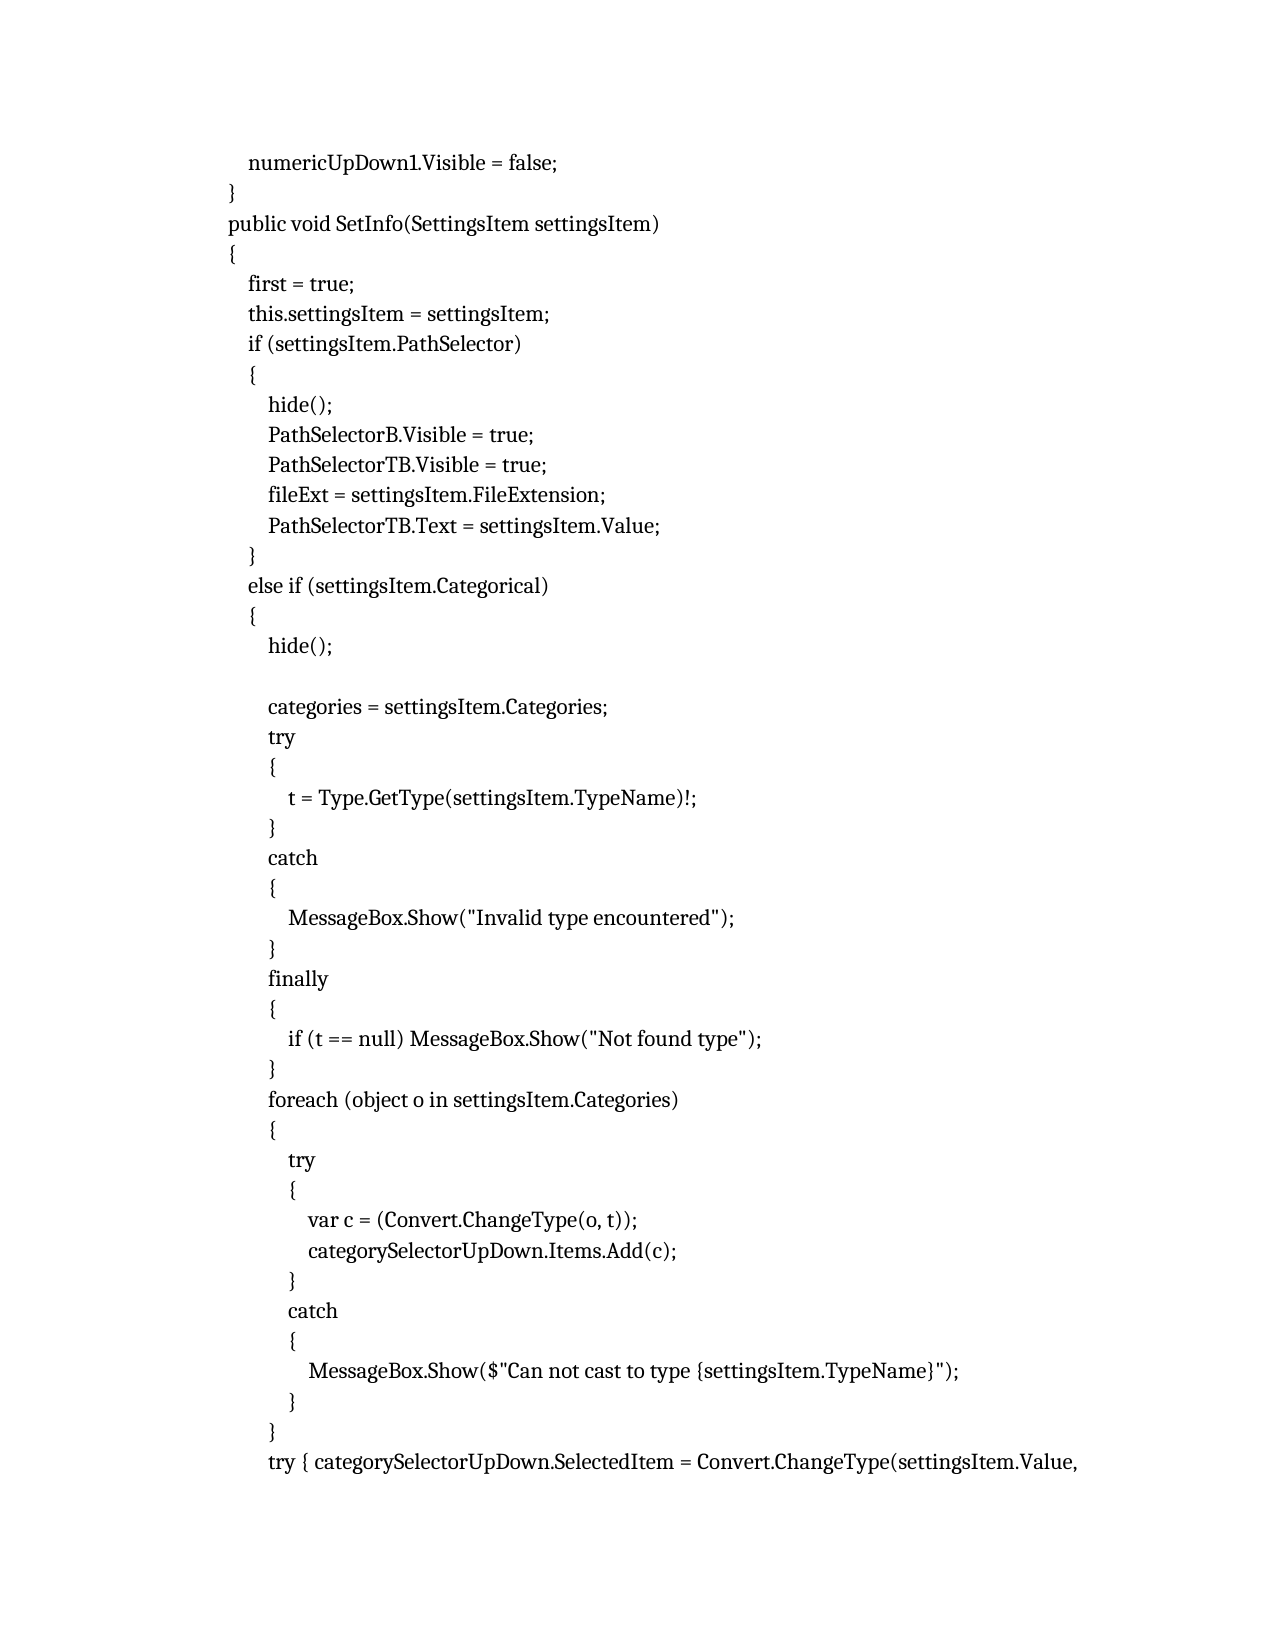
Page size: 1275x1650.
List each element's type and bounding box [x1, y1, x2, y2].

text [187, 150, 1087, 1475]
